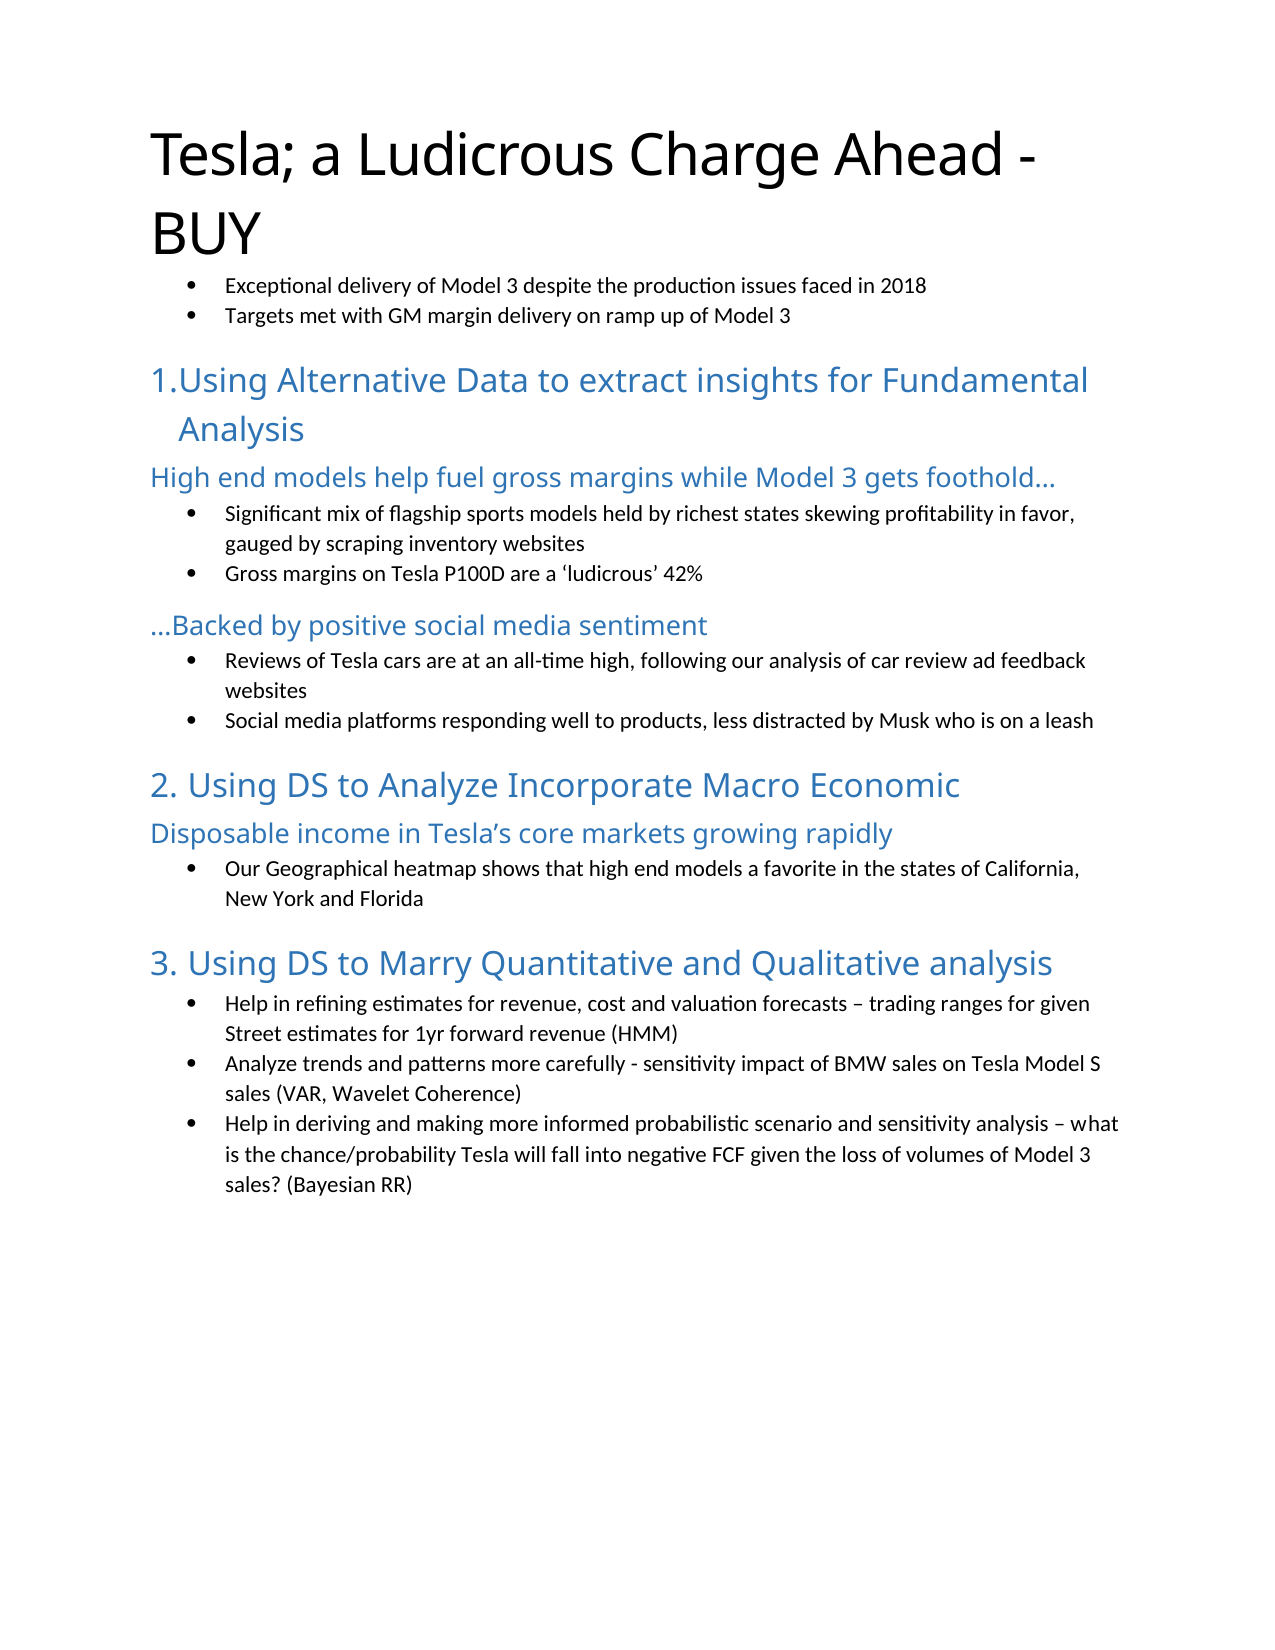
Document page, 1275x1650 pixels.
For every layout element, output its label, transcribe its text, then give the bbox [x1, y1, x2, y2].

list Help in refining estimates for revenue, cost and valuation forecasts – trading ranges for given Street estimates for 1yr forward revenue (HMM) [187, 989, 1125, 1047]
list Gross margins on Tesla P100D are a ‘ludicrous’ 42% [187, 559, 1125, 587]
subtitle Using DS to Analyze Incorporate Macro Economic [150, 761, 1125, 807]
list Our Geographical heatmap shows that high end models a favorite in the states of California, New York and Florida [187, 854, 1125, 913]
list Significant mix of flagship sports models held by richest states skewing profitability in favor, gauged by scraping inventory websites [187, 499, 1125, 557]
list Social media platforms responding well to products, less distracted by Musk who is on a leash [187, 706, 1125, 734]
subtitle Disposable income in Tesla’s core markets growing rapidly [150, 814, 1125, 851]
subtitle Using Alternative Data to extract insights for Fundamental Analysis [150, 357, 1125, 451]
subtitle High end models help fuel gross margins while Model 3 gets foothold… [150, 459, 1125, 496]
list Analyze trends and patterns more carefully - sensitivity impact of BMW sales on Tesla Model S sales (VAR, Wavelet Coherence) [187, 1049, 1125, 1107]
list Help in deriving and making more informed probabilistic scenario and sensitivity analysis – what is the chance/probability Tesla will fall into negative FCF given the loss of volumes of Model 3 sales? (Bayesian RR) [187, 1109, 1125, 1198]
list Reviews of Tesla cars are at an all-time high, following our analysis of car review ad feedback websites [187, 646, 1125, 704]
list Exceptional delivery of Model 3 despite the production issues faced in 2018 [187, 271, 1125, 299]
subtitle Using DS to Marry Quantitative and Qualitative analysis [150, 940, 1125, 985]
list Targets met with GM margin delivery on ramp up of Model 3 [187, 302, 1125, 330]
title Tesla; a Ludicrous Charge Ahead - BUY [150, 112, 1125, 271]
subtitle …Backed by positive social media sentiment [150, 606, 1125, 643]
